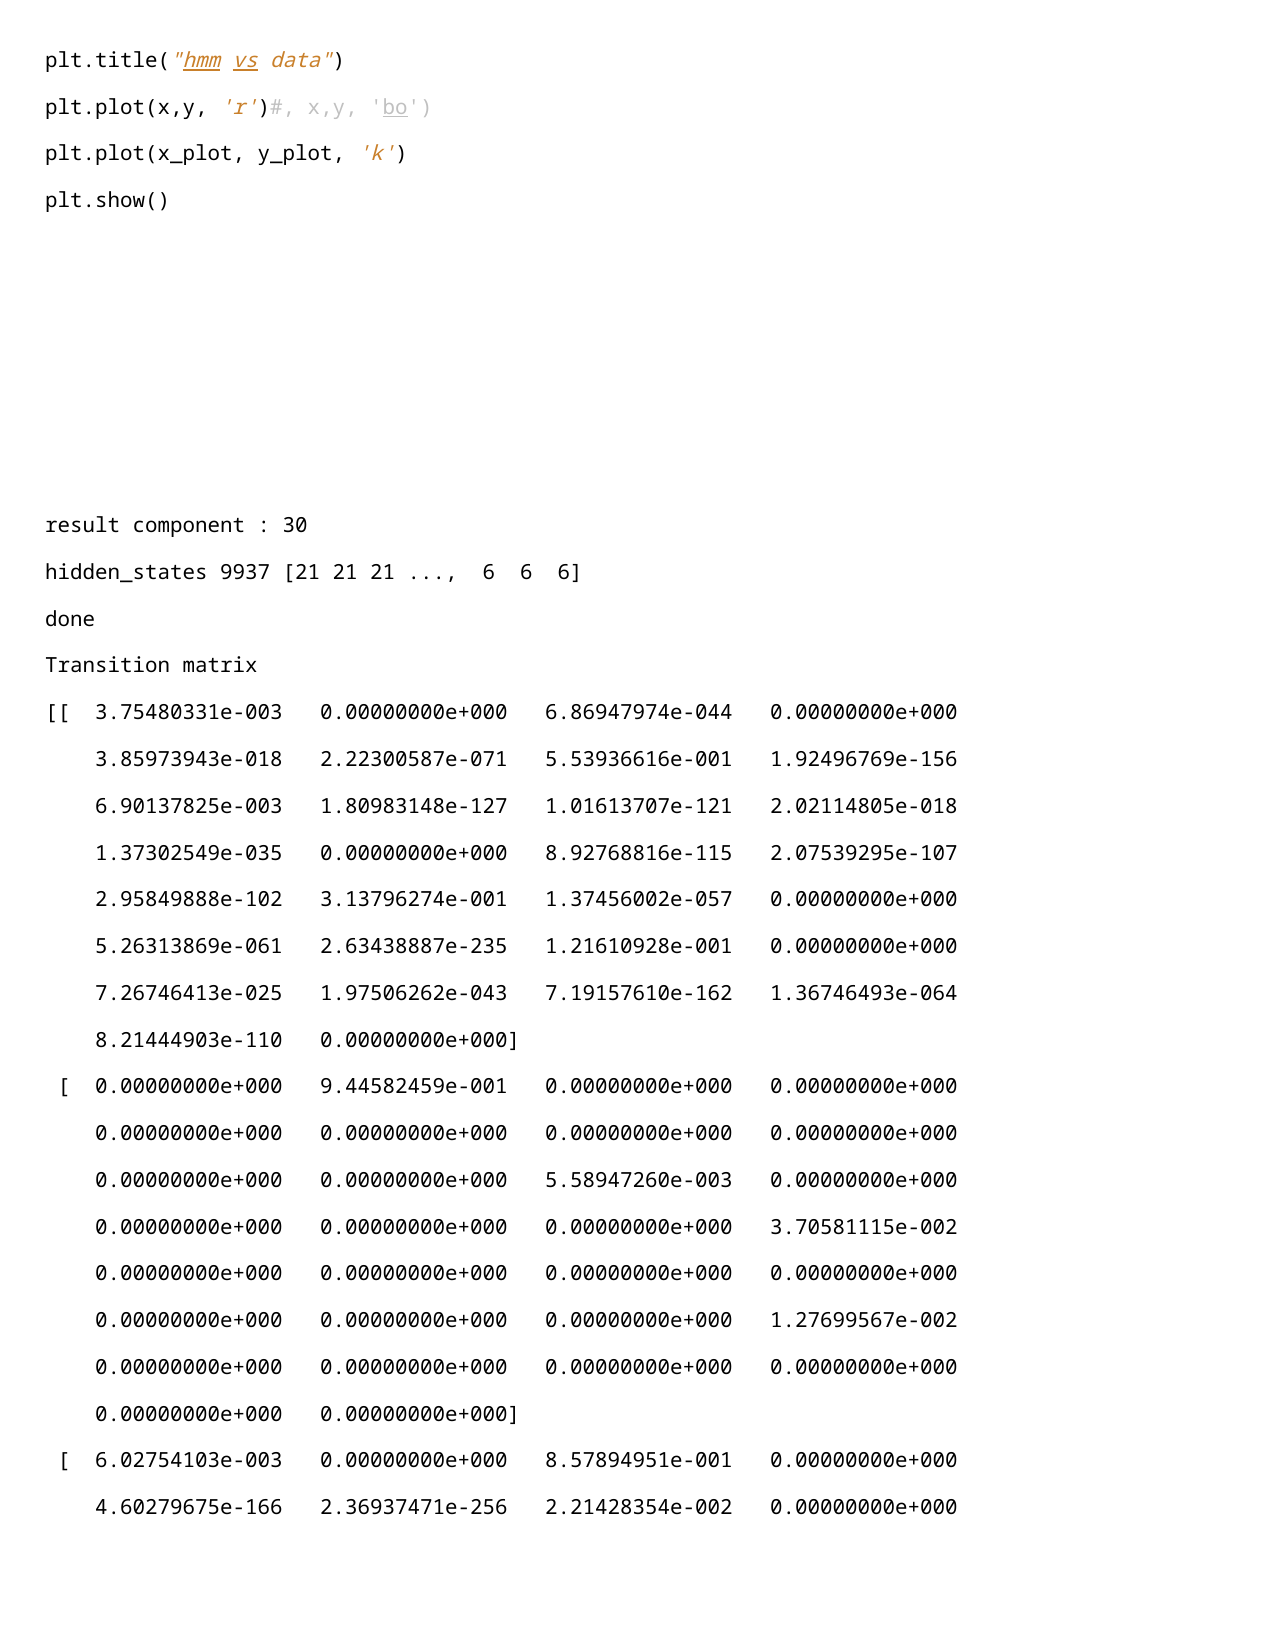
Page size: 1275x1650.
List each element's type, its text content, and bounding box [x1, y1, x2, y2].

text 1.37302549e-035 0.00000000e+000 8.92768816e-115 2.07539295e-107 [45, 838, 1230, 866]
text 3.85973943e-018 2.22300587e-071 5.53936616e-001 1.92496769e-156 [45, 744, 1230, 772]
text 6.90137825e-003 1.80983148e-127 1.01613707e-121 2.02114805e-018 [45, 791, 1230, 819]
text result component : 30 [45, 510, 1230, 539]
text [ 0.00000000e+000 9.44582459e-001 0.00000000e+000 0.00000000e+000 [45, 1071, 1230, 1100]
text 0.00000000e+000 0.00000000e+000 0.00000000e+000 0.00000000e+000 [45, 1258, 1230, 1287]
text Transition matrix [45, 651, 1230, 679]
text [ 6.02754103e-003 0.00000000e+000 8.57894951e-001 0.00000000e+000 [45, 1446, 1230, 1474]
text 0.00000000e+000 0.00000000e+000 0.00000000e+000 0.00000000e+000 [45, 1118, 1230, 1147]
text 0.00000000e+000 0.00000000e+000 0.00000000e+000 1.27699567e-002 [45, 1305, 1230, 1334]
text 7.26746413e-025 1.97506262e-043 7.19157610e-162 1.36746493e-064 [45, 978, 1230, 1006]
text 8.21444903e-110 0.00000000e+000] [45, 1025, 1230, 1053]
text 0.00000000e+000 0.00000000e+000] [45, 1399, 1230, 1427]
text hidden_states 9937 [21 21 21 ..., 6 6 6] [45, 557, 1230, 585]
text plt.plot(x_plot, y_plot, 'k') [45, 138, 1230, 167]
text 0.00000000e+000 0.00000000e+000 0.00000000e+000 0.00000000e+000 [45, 1352, 1230, 1381]
text 5.26313869e-061 2.63438887e-235 1.21610928e-001 0.00000000e+000 [45, 931, 1230, 959]
text 0.00000000e+000 0.00000000e+000 0.00000000e+000 3.70581115e-002 [45, 1212, 1230, 1240]
text plt.title("hmm vs data") [45, 45, 1230, 73]
text 0.00000000e+000 0.00000000e+000 5.58947260e-003 0.00000000e+000 [45, 1165, 1230, 1193]
text done [45, 604, 1230, 632]
text plt.show() [45, 185, 1230, 214]
text [[ 3.75480331e-003 0.00000000e+000 6.86947974e-044 0.00000000e+000 [45, 697, 1230, 726]
text 2.95849888e-102 3.13796274e-001 1.37456002e-057 0.00000000e+000 [45, 884, 1230, 913]
text 4.60279675e-166 2.36937471e-256 2.21428354e-002 0.00000000e+000 [45, 1492, 1230, 1521]
text plt.plot(x,y, 'r')#, x,y, 'bo') [45, 92, 1230, 120]
